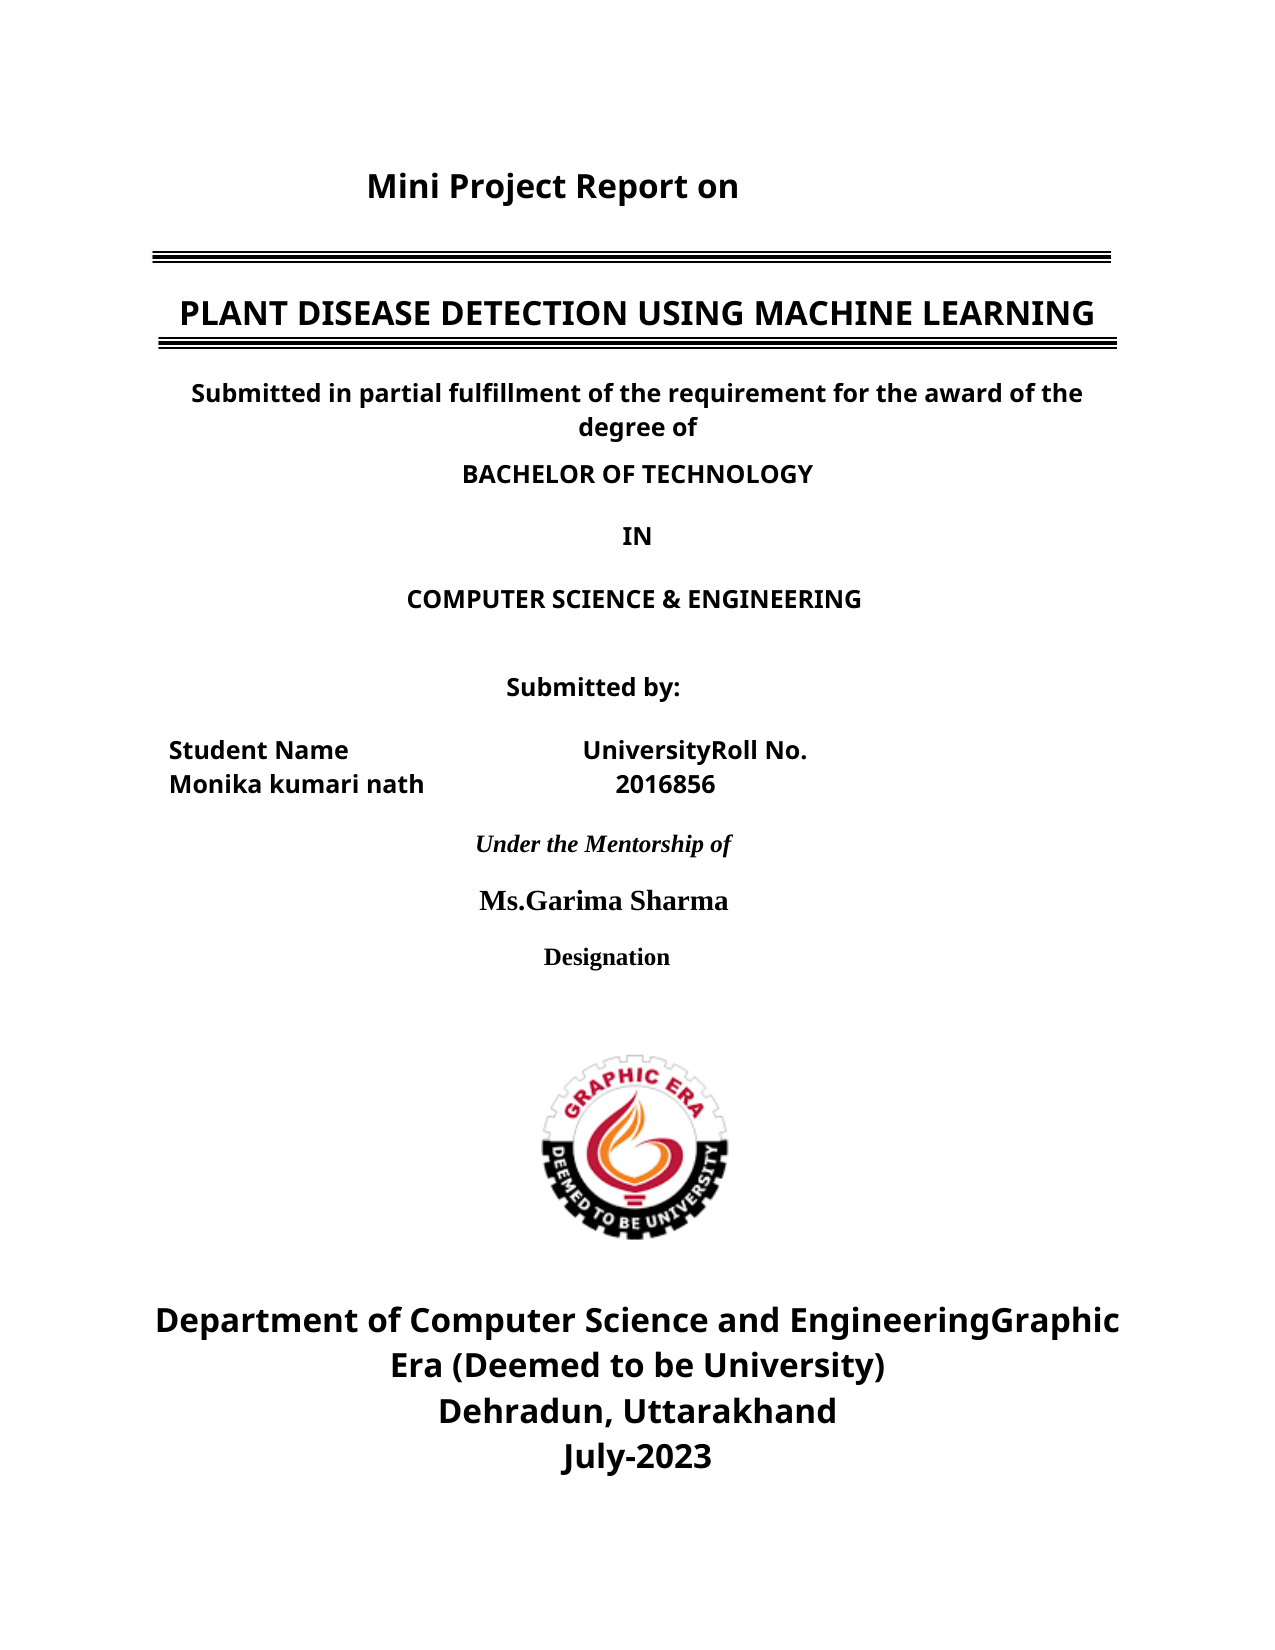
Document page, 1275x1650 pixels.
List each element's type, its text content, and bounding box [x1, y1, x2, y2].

text Student Name UniversityRoll No. [169, 732, 1125, 767]
text Under the Mentorship of [150, 801, 1125, 858]
text Mini Project Report on [150, 162, 1125, 208]
picture [537, 1052, 738, 1243]
text Department of Computer Science and EngineeringGraphic Era (Deemed to be University) [150, 1297, 1125, 1387]
text IN [150, 519, 1125, 553]
text Monika kumari nath 2016856 [169, 767, 1125, 801]
text PLANT DISEASE DETECTION USING MACHINE LEARNING [150, 290, 1125, 363]
text Dehradun, Uttarakhand [150, 1387, 1125, 1433]
text Submitted by: [506, 670, 1125, 704]
text COMPUTER SCIENCE & ENGINEERING [150, 582, 1125, 616]
text July-2023 [150, 1433, 1125, 1478]
text Ms.Garima Sharma [450, 883, 1125, 917]
text Submitted in partial fulfillment of the requirement for the award of the degree of [150, 376, 1125, 444]
text BACHELOR OF TECHNOLOGY [150, 456, 1125, 490]
picture [156, 335, 1119, 351]
picture [150, 249, 1113, 265]
text Designation [150, 942, 1125, 970]
